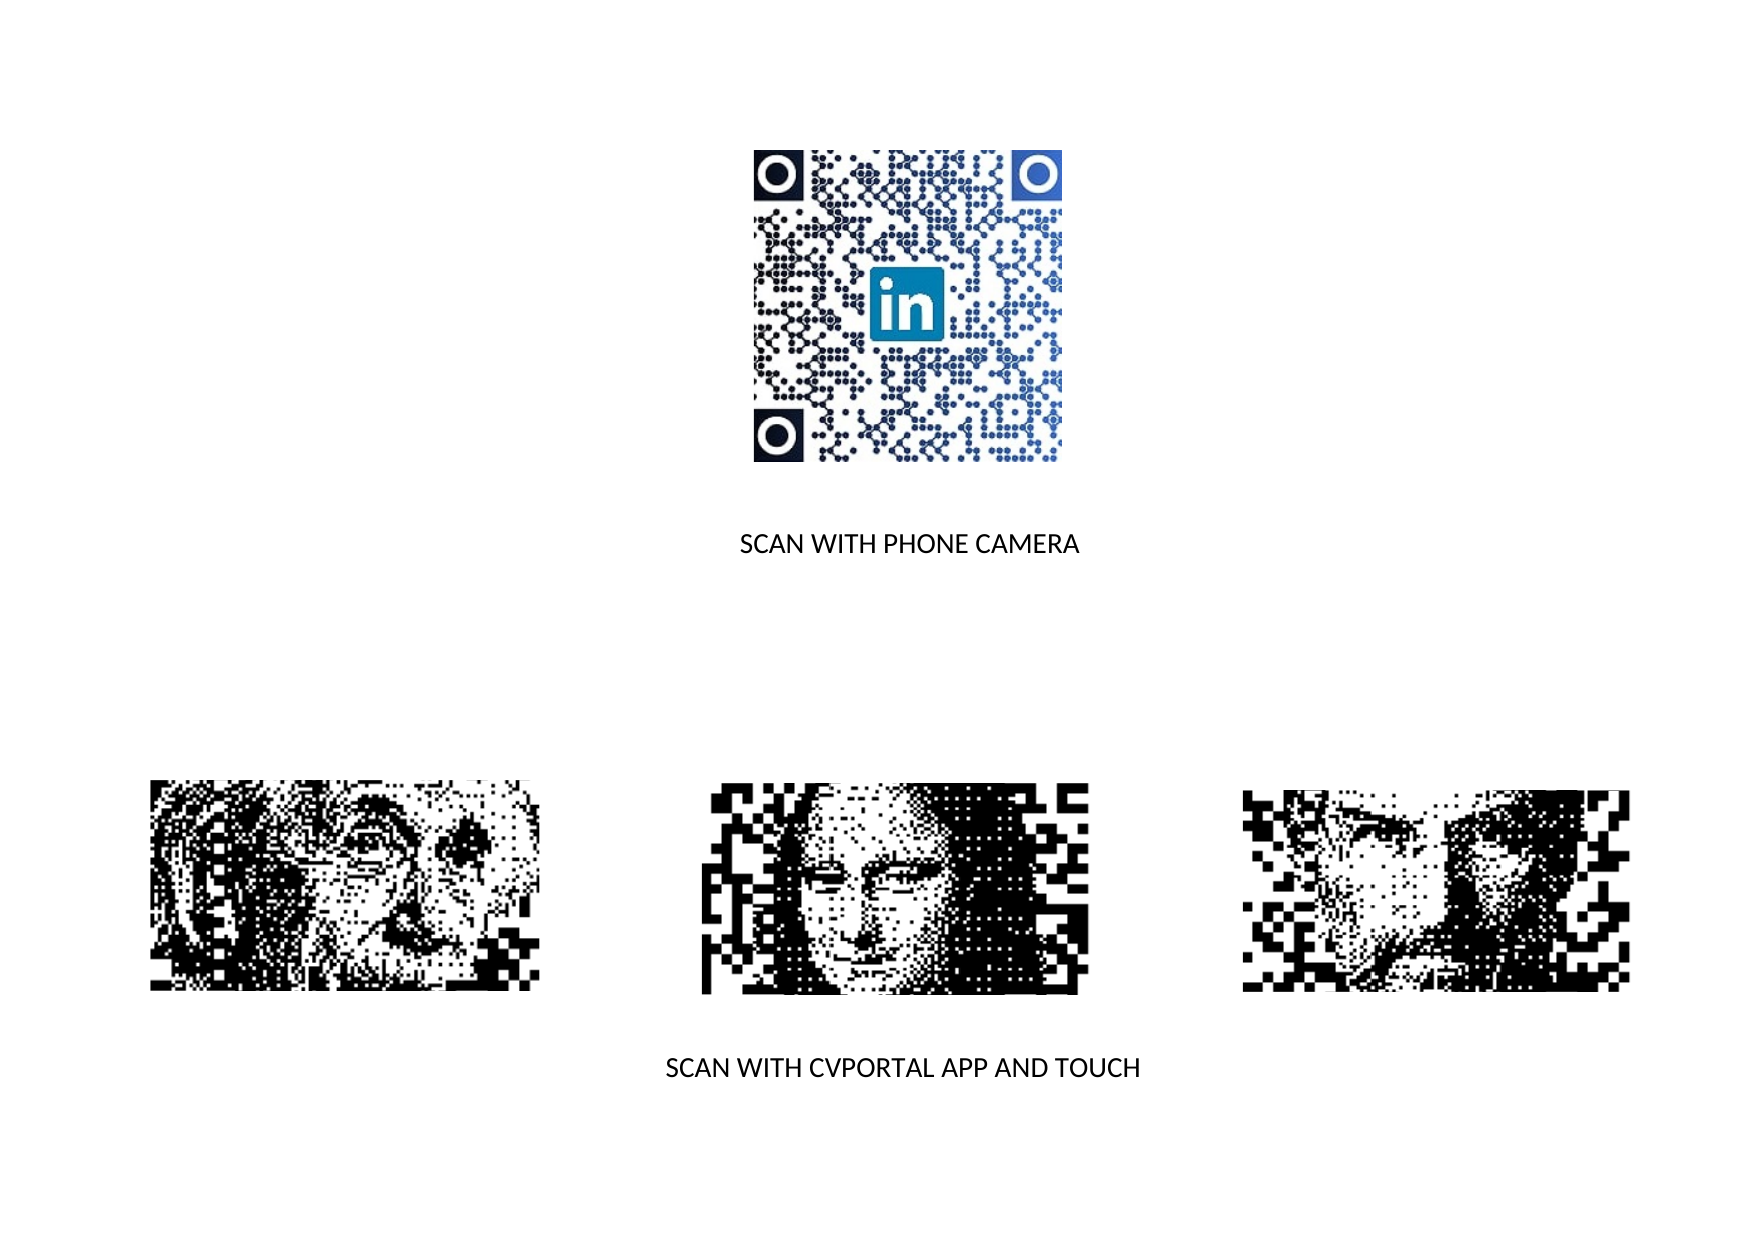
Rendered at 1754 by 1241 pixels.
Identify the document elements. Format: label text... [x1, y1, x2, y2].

picture [150, 780, 540, 991]
picture [752, 150, 1061, 459]
text SCAN WITH CVPORTAL APP AND TOUCH [150, 1049, 1604, 1084]
picture [701, 783, 1090, 995]
picture [1242, 790, 1631, 992]
text SCAN WITH PHONE CAMERA [150, 525, 1604, 561]
